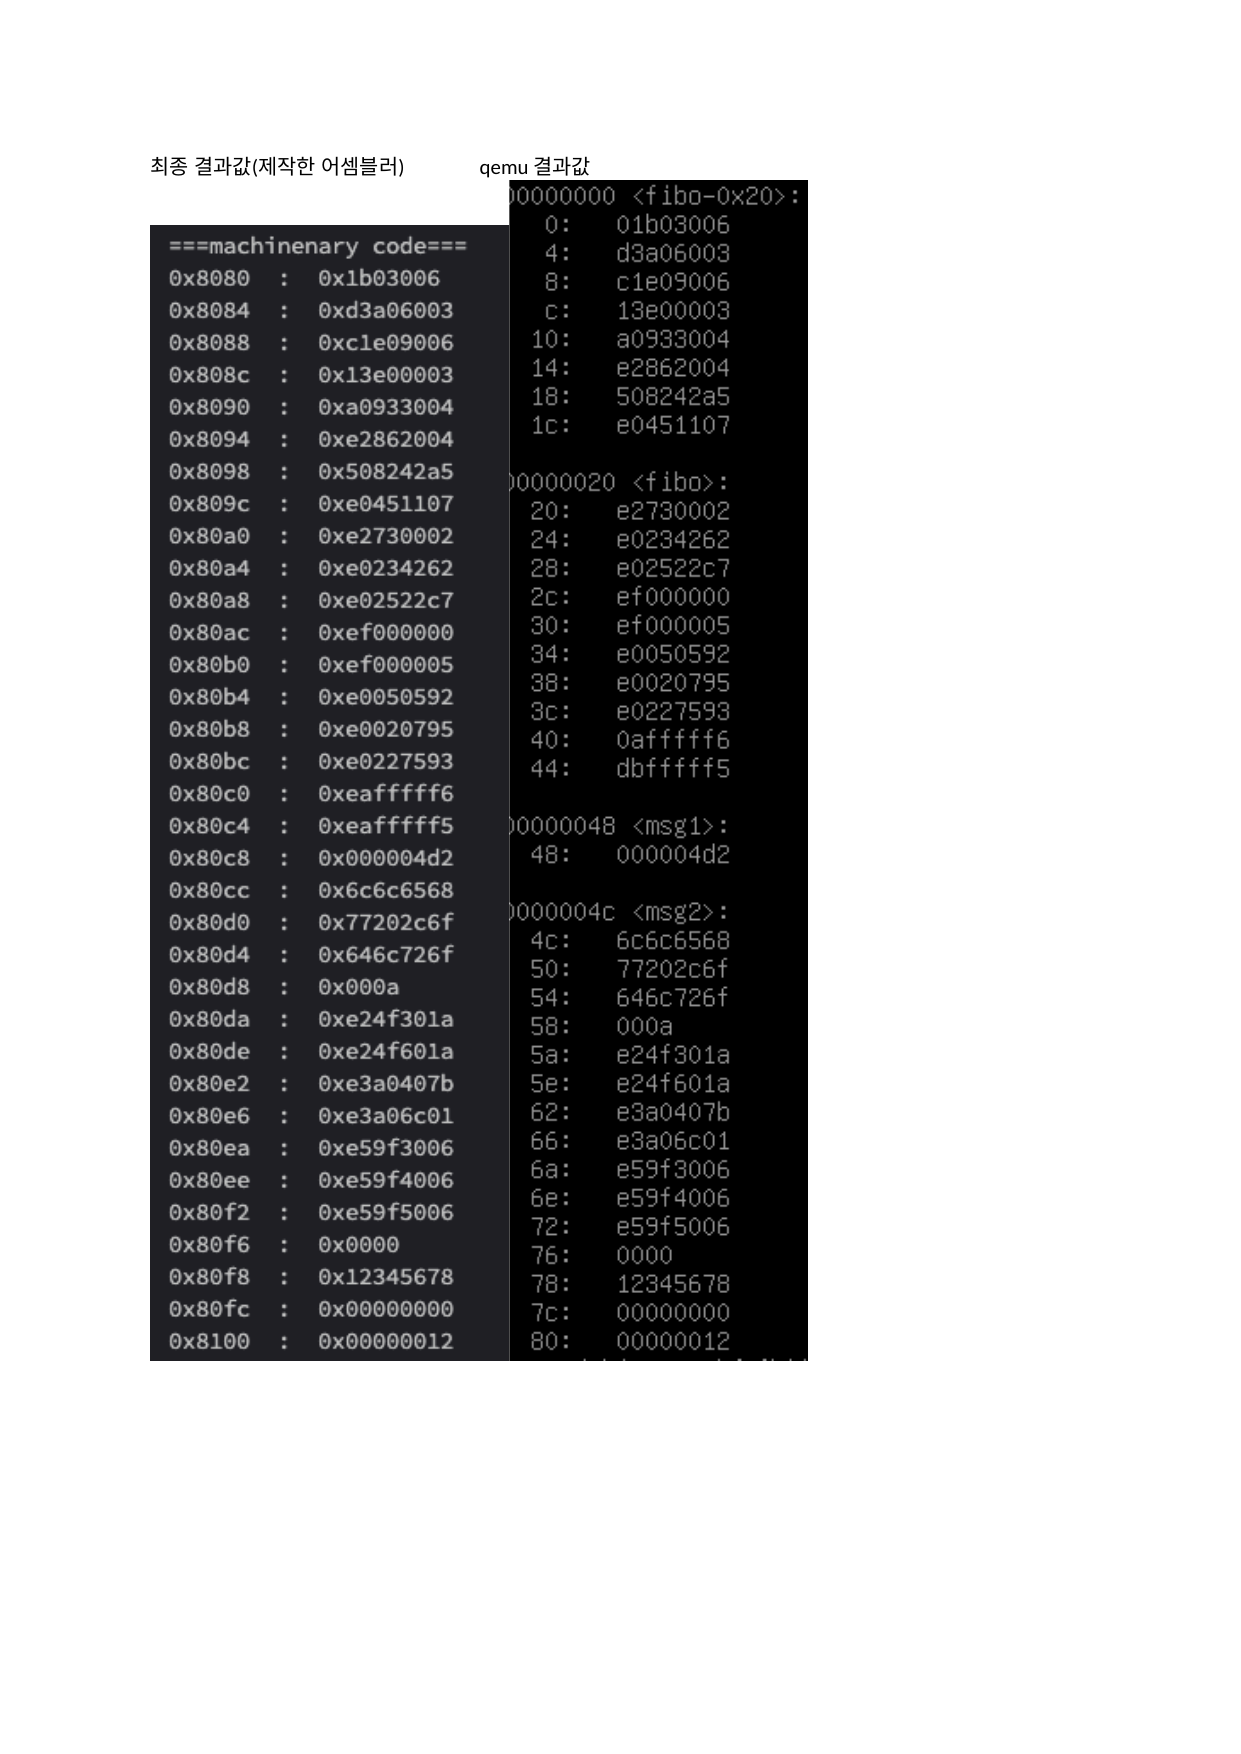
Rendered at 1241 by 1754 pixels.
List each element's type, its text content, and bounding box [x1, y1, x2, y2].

picture [150, 180, 808, 1361]
text 최종 결과값(제작한 어셈블러) qemu 결과값 [150, 150, 1090, 180]
